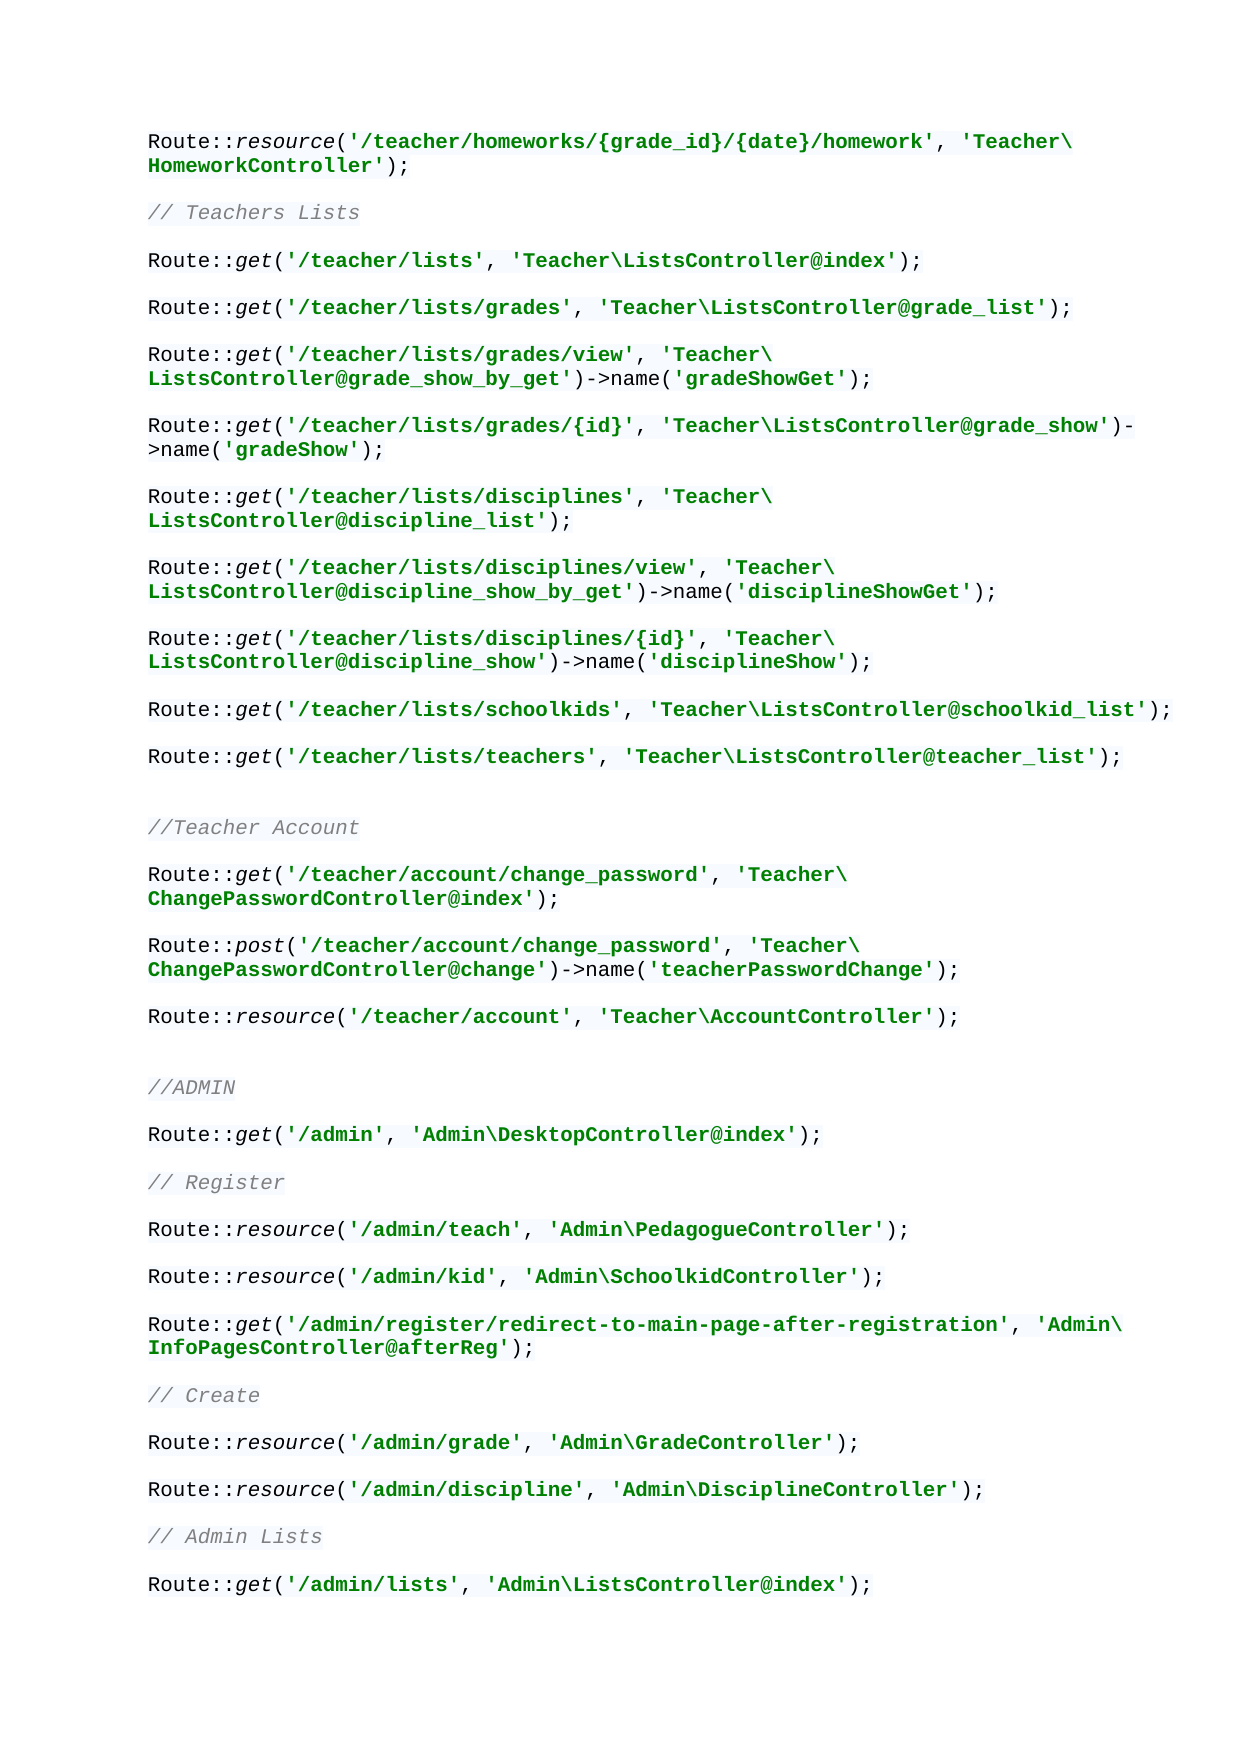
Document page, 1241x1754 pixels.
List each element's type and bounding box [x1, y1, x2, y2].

text [148, 131, 1181, 1621]
